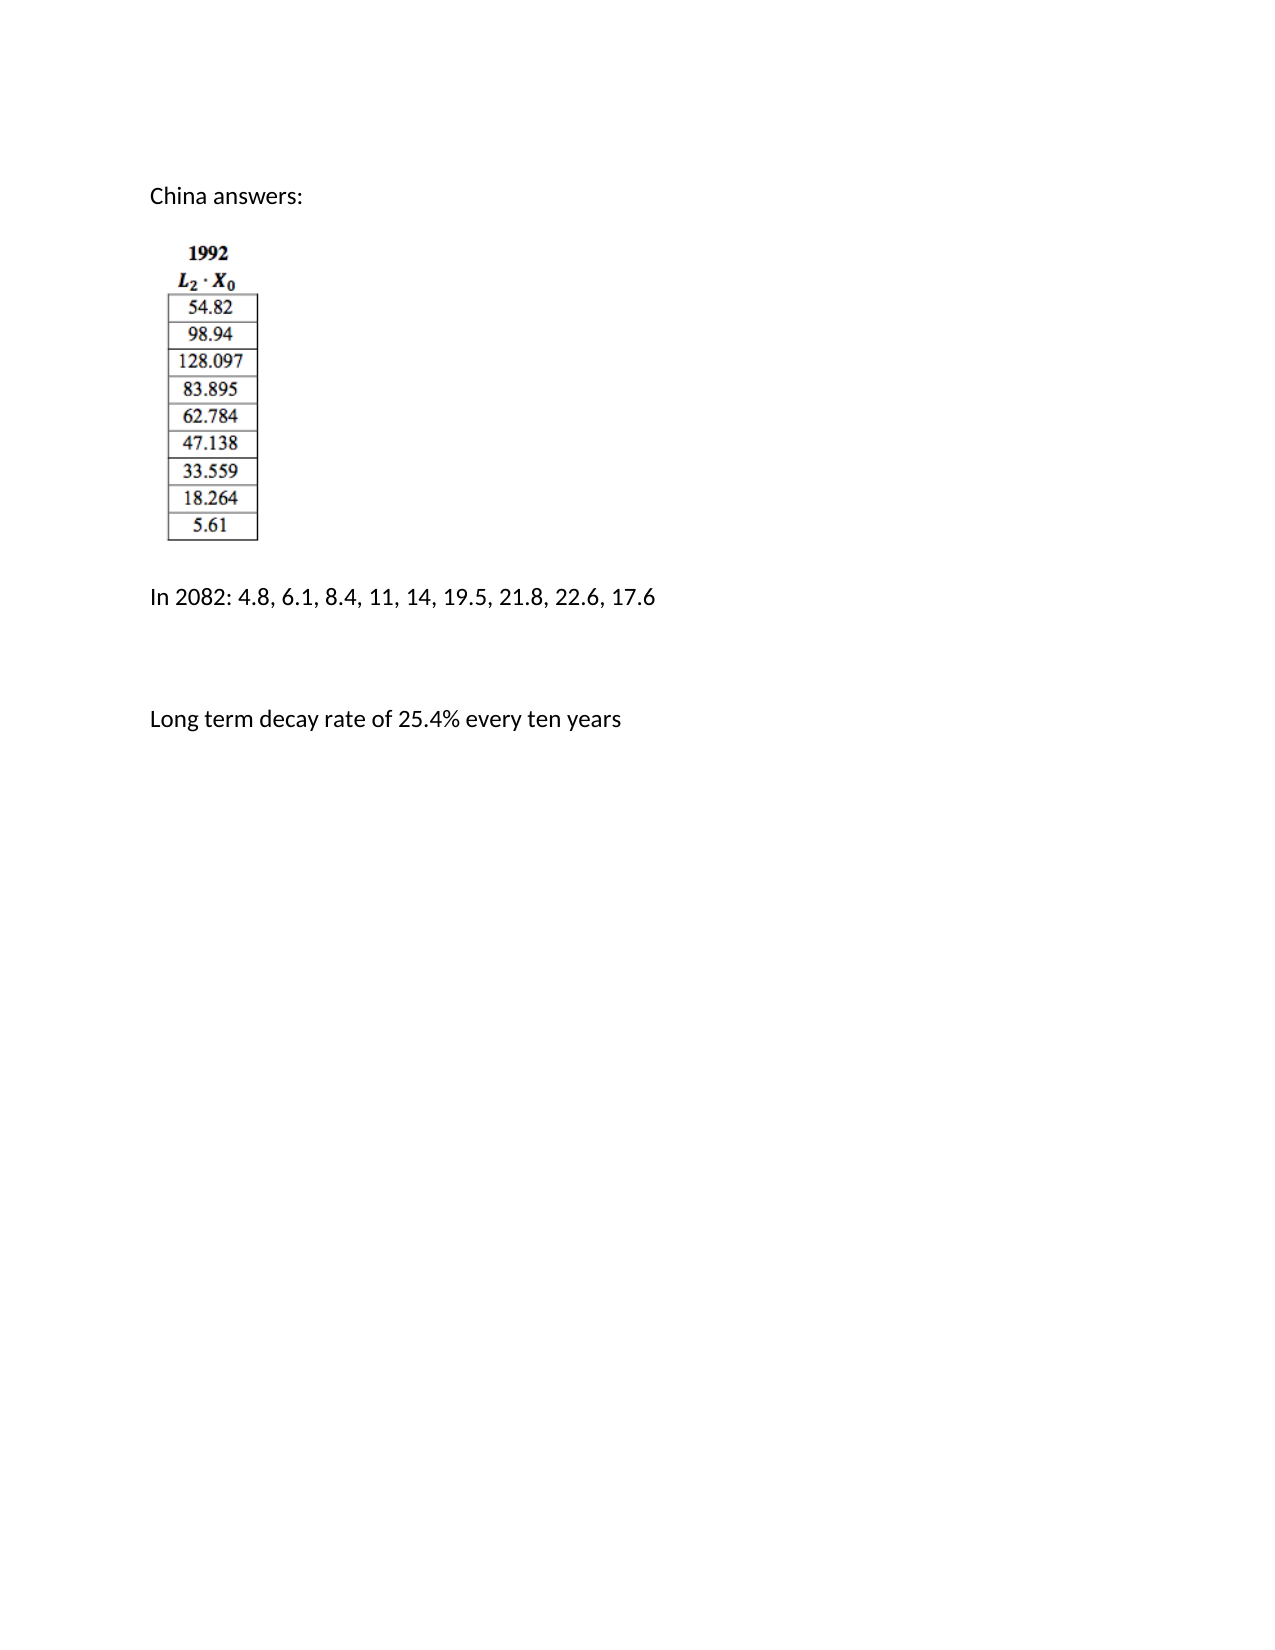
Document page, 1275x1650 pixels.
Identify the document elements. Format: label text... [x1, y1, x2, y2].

text Long term decay rate of 25.4% every ten years [150, 704, 1125, 734]
text In 2082: 4.8, 6.1, 8.4, 11, 14, 19.5, 21.8, 22.6, 17.6 [150, 582, 1125, 612]
picture [150, 241, 265, 551]
text China answers: [150, 181, 1125, 211]
